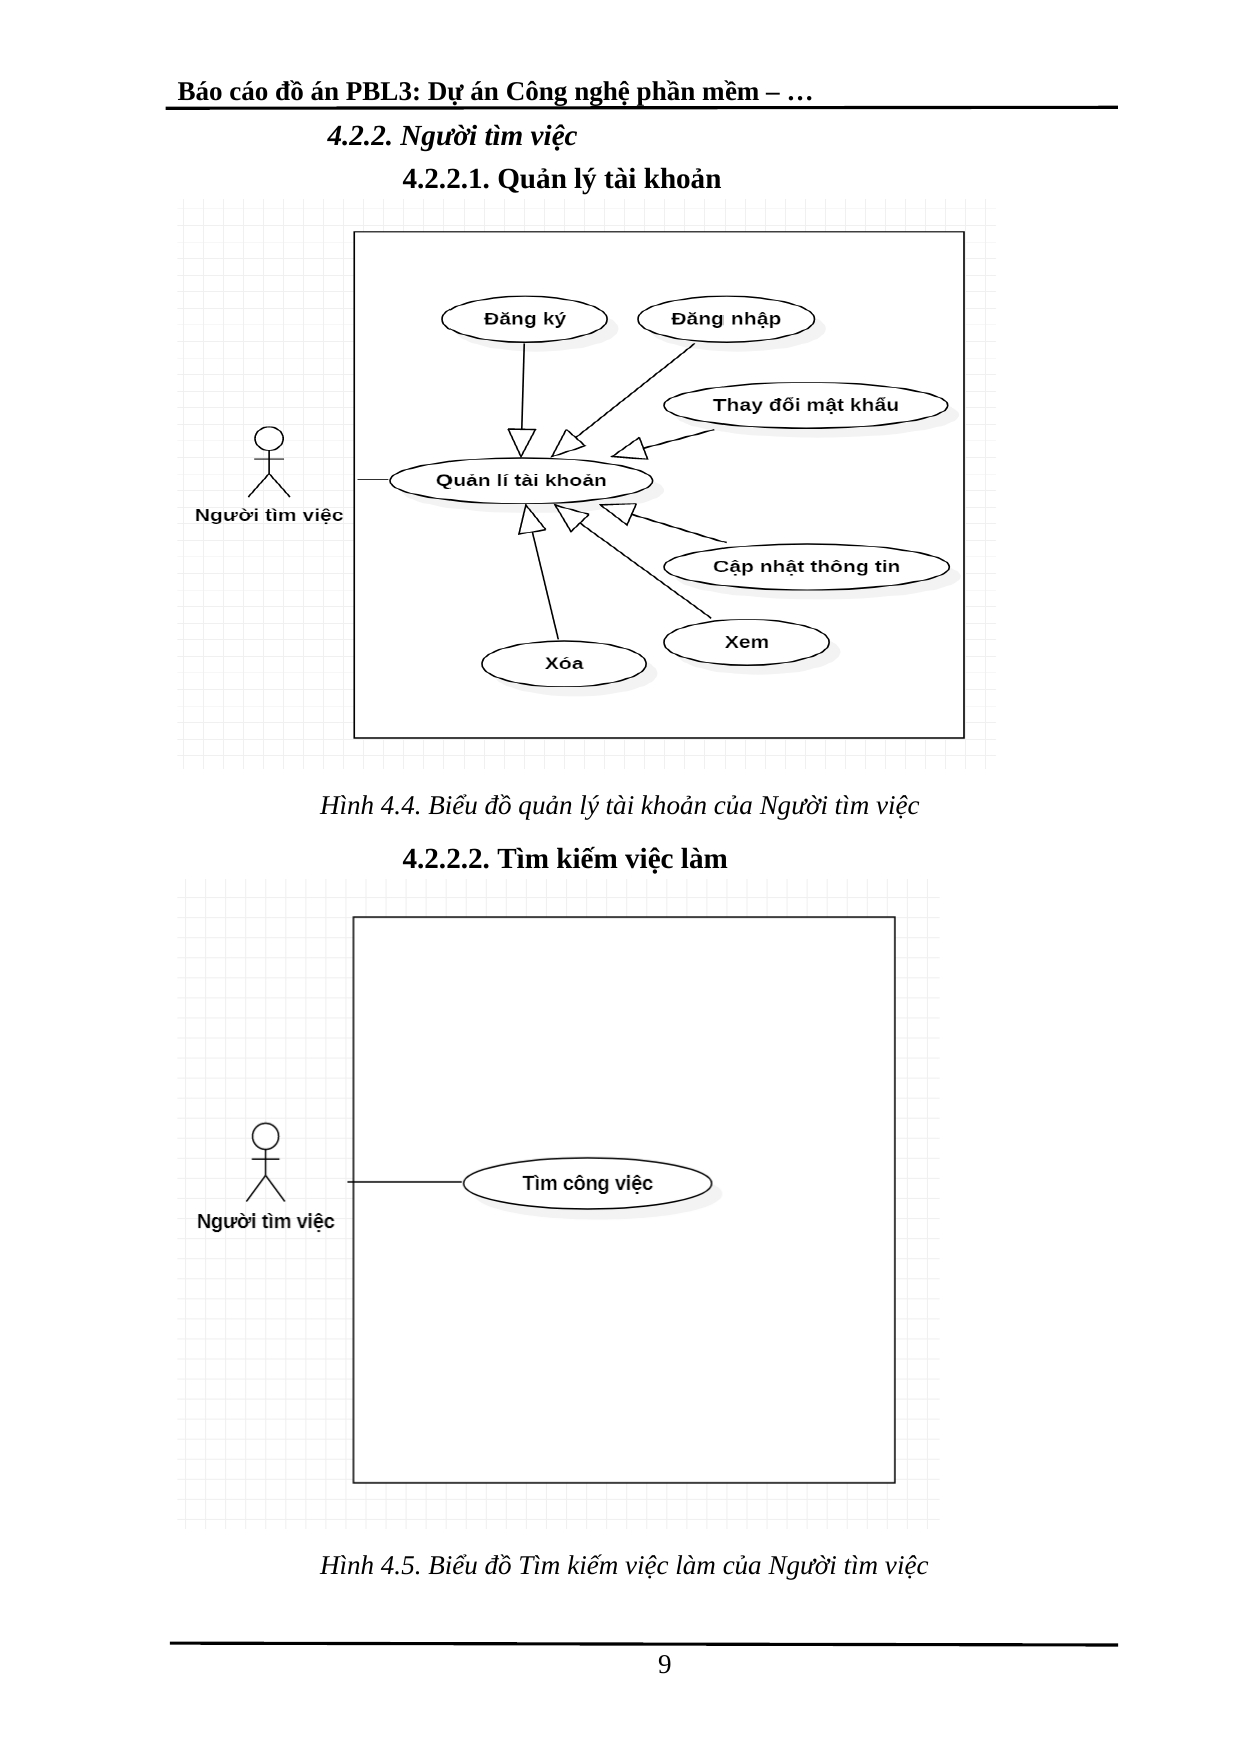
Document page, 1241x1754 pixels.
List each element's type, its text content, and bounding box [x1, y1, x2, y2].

picture [177, 879, 940, 1529]
text Hình 4.4. Biểu đồ quản lý tài khoản của Người tìm việc [177, 789, 1122, 820]
subtitle 4.2.2.2. Tìm kiếm việc làm [327, 841, 1122, 874]
subtitle 4.2.2. Người tìm việc [252, 118, 1122, 152]
subtitle 4.2.2.1. Quản lý tài khoản [327, 161, 1122, 194]
picture [177, 199, 997, 769]
text Hình 4.5. Biểu đồ Tìm kiếm việc làm của Người tìm việc [177, 1549, 1122, 1580]
